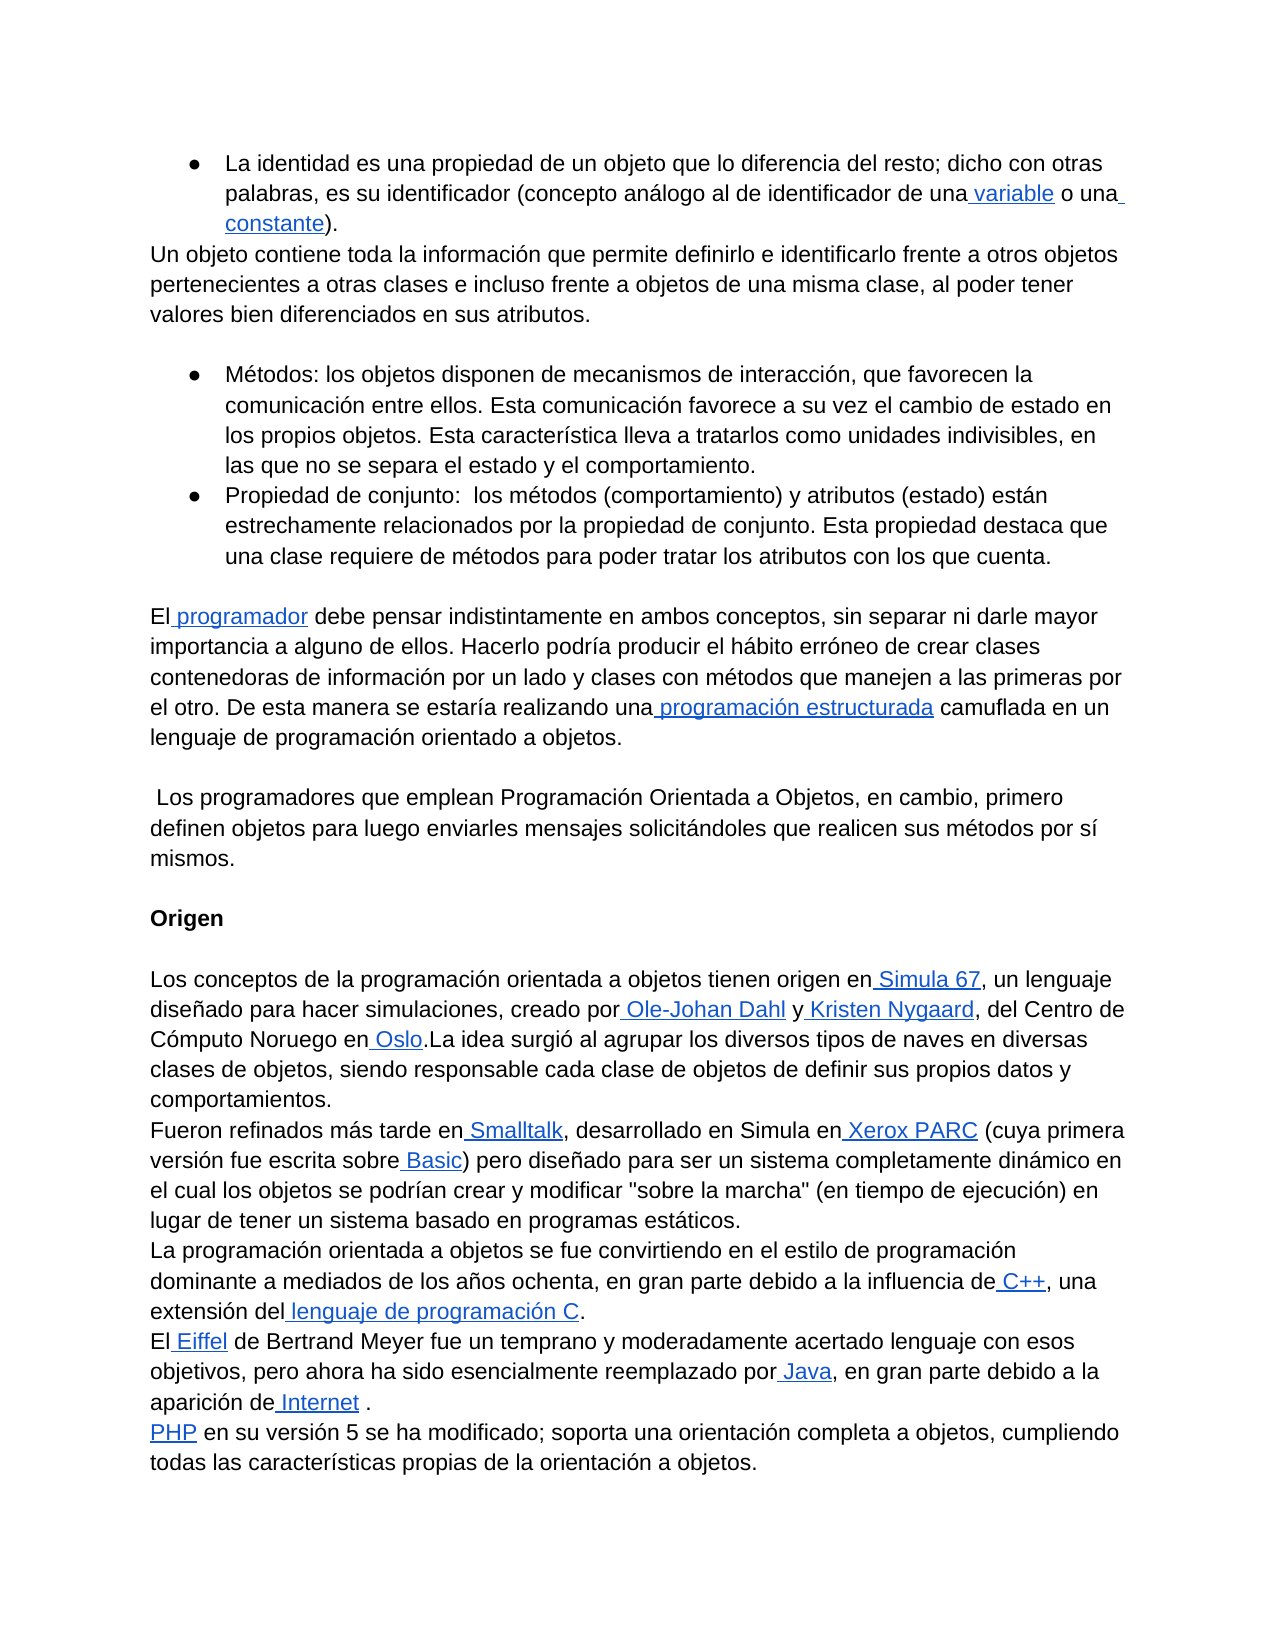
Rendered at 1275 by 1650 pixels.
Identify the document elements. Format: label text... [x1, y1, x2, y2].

text Un objeto contiene toda la información que permite definirlo e identificarlo frente a otros objetos pertenecientes a otras clases e incluso frente a objetos de una misma clase, al poder tener valores bien diferenciados en sus atributos. [150, 241, 1125, 327]
list Propiedad de conjunto: los métodos (comportamiento) y atributos (estado) están estrechamente relacionados por la propiedad de conjunto. Esta propiedad destaca que una clase requiere de métodos para poder tratar los atributos con los que cuenta. [187, 482, 1125, 569]
list Métodos: los objetos disponen de mecanismos de interacción, que favorecen la comunicación entre ellos. Esta comunicación favorece a su vez el cambio de estado en los propios objetos. Esta característica lleva a tratarlos como unidades indivisibles, en las que no se separa el estado y el comportamiento. [187, 361, 1125, 478]
text Los programadores que emplean Programación Orientada a Objetos, en cambio, primero definen objetos para luego enviarles mensajes solicitándoles que realicen sus métodos por sí mismos. [150, 784, 1125, 871]
text La programación orientada a objetos se fue convirtiendo en el estilo de programación dominante a mediados de los años ochenta, en gran parte debido a la influencia de C++, una extensión del lenguaje de programación C. [150, 1237, 1125, 1324]
text Los conceptos de la programación orientada a objetos tienen origen en Simula 67, un lenguaje diseñado para hacer simulaciones, creado por Ole-Johan Dahl y Kristen Nygaard, del Centro de Cómputo Noruego en Oslo.La idea surgió al agrupar los diversos tipos de naves en diversas clases de objetos, siendo responsable cada clase de objetos de definir sus propios datos y comportamientos. [150, 966, 1125, 1113]
text Origen [150, 905, 1125, 932]
text El programador debe pensar indistintamente en ambos conceptos, sin separar ni darle mayor importancia a alguno de ellos. Hacerlo podría producir el hábito erróneo de crear clases contenedoras de información por un lado y clases con métodos que manejen a las primeras por el otro. De esta manera se estaría realizando una programación estructurada camuflada en un lenguaje de programación orientado a objetos. [150, 603, 1125, 750]
text El Eiffel de Bertrand Meyer fue un temprano y moderadamente acertado lenguaje con esos objetivos, pero ahora ha sido esencialmente reemplazado por Java, en gran parte debido a la aparición de Internet . [150, 1328, 1125, 1415]
text PHP en su versión 5 se ha modificado; soporta una orientación completa a objetos, cumpliendo todas las características propias de la orientación a objetos. [150, 1419, 1125, 1475]
text Fueron refinados más tarde en Smalltalk, desarrollado en Simula en Xerox PARC (cuya primera versión fue escrita sobre Basic) pero diseñado para ser un sistema completamente dinámico en el cual los objetos se podrían crear y modificar "sobre la marcha" (en tiempo de ejecución) en lugar de tener un sistema basado en programas estáticos. [150, 1117, 1125, 1234]
list La identidad es una propiedad de un objeto que lo diferencia del resto; dicho con otras palabras, es su identificador (concepto análogo al de identificador de una variable o una constante). [187, 150, 1125, 237]
